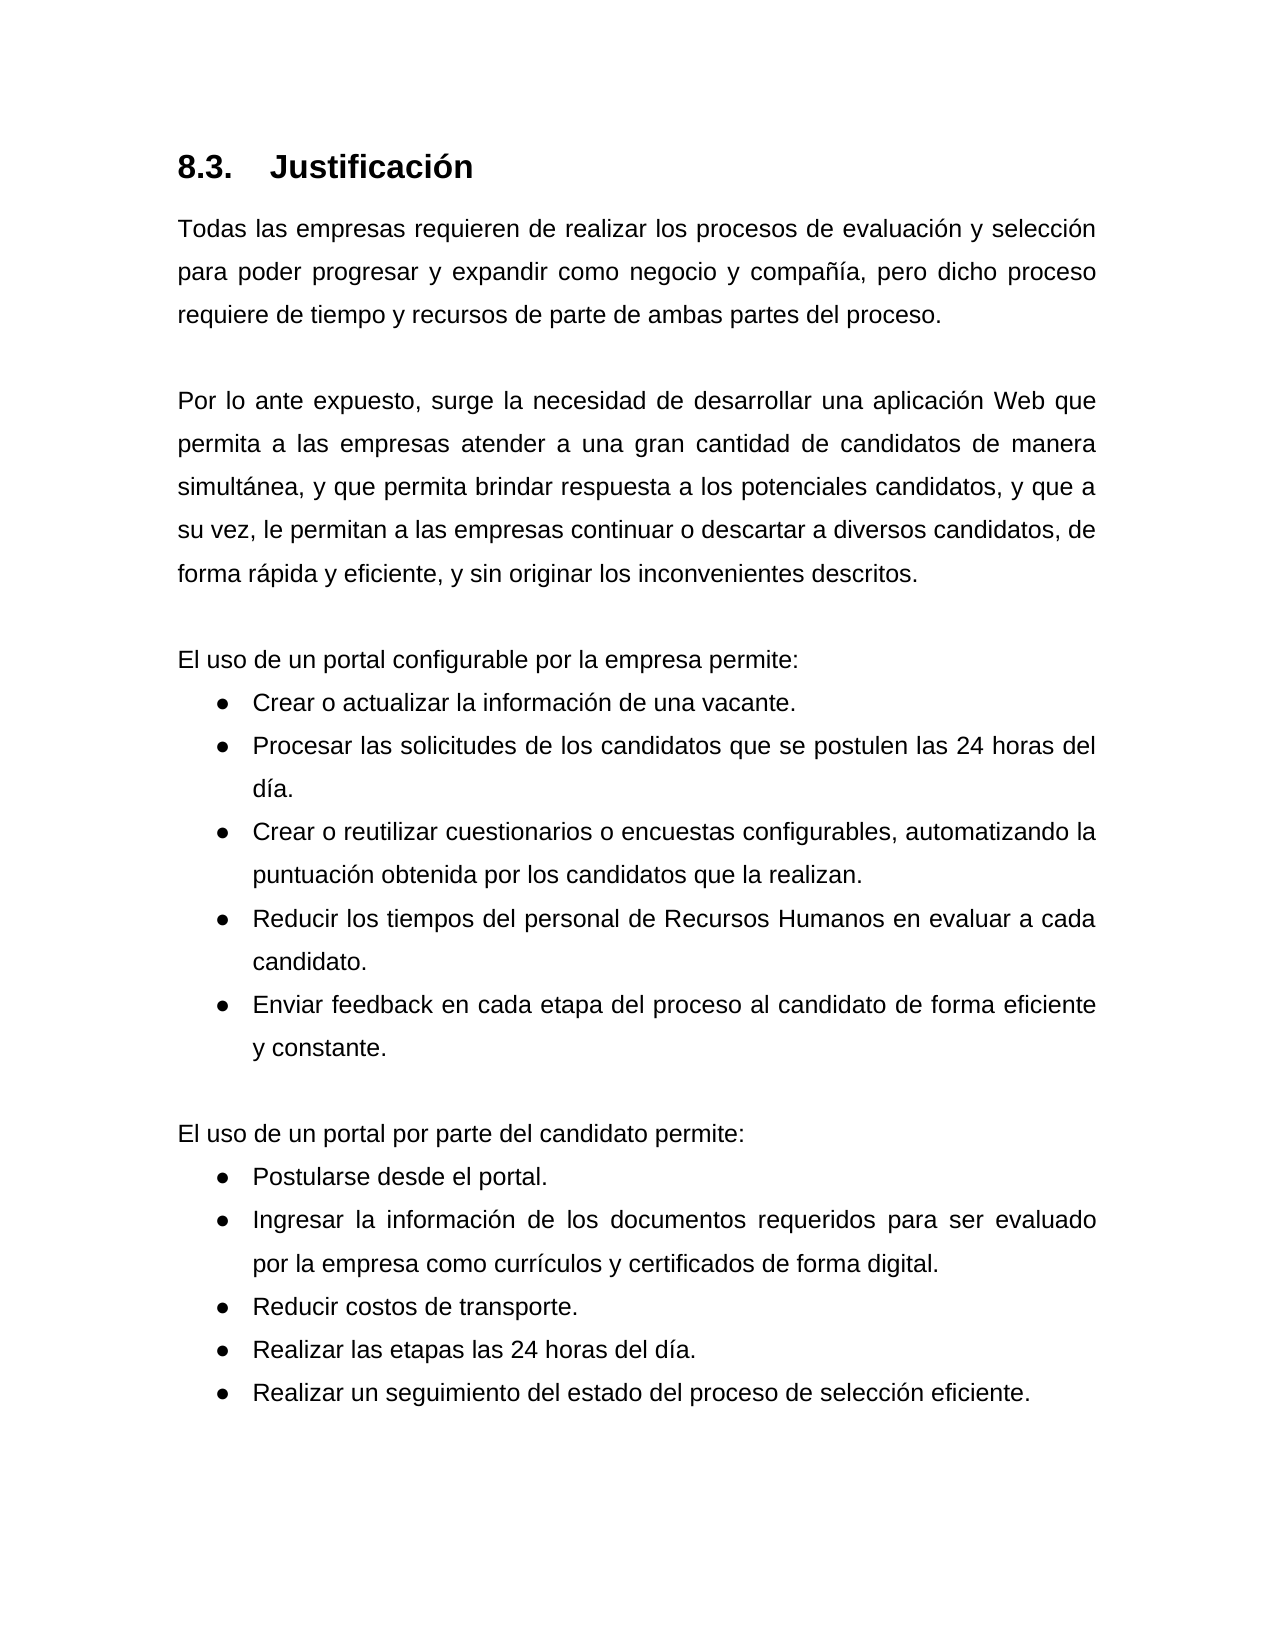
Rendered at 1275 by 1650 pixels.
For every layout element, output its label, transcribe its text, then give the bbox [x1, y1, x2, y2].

text 8.3. Justificación [177, 148, 1098, 186]
list Reducir costos de transporte. [215, 1292, 1098, 1320]
list Realizar las etapas las 24 horas del día. [215, 1335, 1098, 1363]
list Ingresar la información de los documentos requeridos para ser evaluado por la empresa como currículos y certificados de forma digital. [215, 1205, 1098, 1277]
list Crear o actualizar la información de una vacante. [215, 688, 1098, 717]
list Postularse desde el portal. [215, 1162, 1098, 1191]
list Realizar un seguimiento del estado del proceso de selección eficiente. [215, 1378, 1098, 1407]
text El uso de un portal configurable por la empresa permite: [177, 645, 1098, 673]
list Crear o reutilizar cuestionarios o encuestas configurables, automatizando la puntuación obtenida por los candidatos que la realizan. [215, 817, 1098, 889]
text El uso de un portal por parte del candidato permite: [177, 1119, 1098, 1148]
text Todas las empresas requieren de realizar los procesos de evaluación y selección para poder progresar y expandir como negocio y compañía, pero dicho proceso requiere de tiempo y recursos de parte de ambas partes del proceso. [177, 213, 1098, 328]
text Por lo ante expuesto, surge la necesidad de desarrollar una aplicación Web que permita a las empresas atender a una gran cantidad de candidatos de manera simultánea, y que permita brindar respuesta a los potenciales candidatos, y que a su vez, le permitan a las empresas continuar o descartar a diversos candidatos, de forma rápida y eficiente, y sin originar los inconvenientes descritos. [177, 386, 1098, 587]
list Reducir los tiempos del personal de Recursos Humanos en evaluar a cada candidato. [215, 903, 1098, 975]
list Procesar las solicitudes de los candidatos que se postulen las 24 horas del día. [215, 731, 1098, 803]
list Enviar feedback en cada etapa del proceso al candidato de forma eficiente y constante. [215, 990, 1098, 1062]
